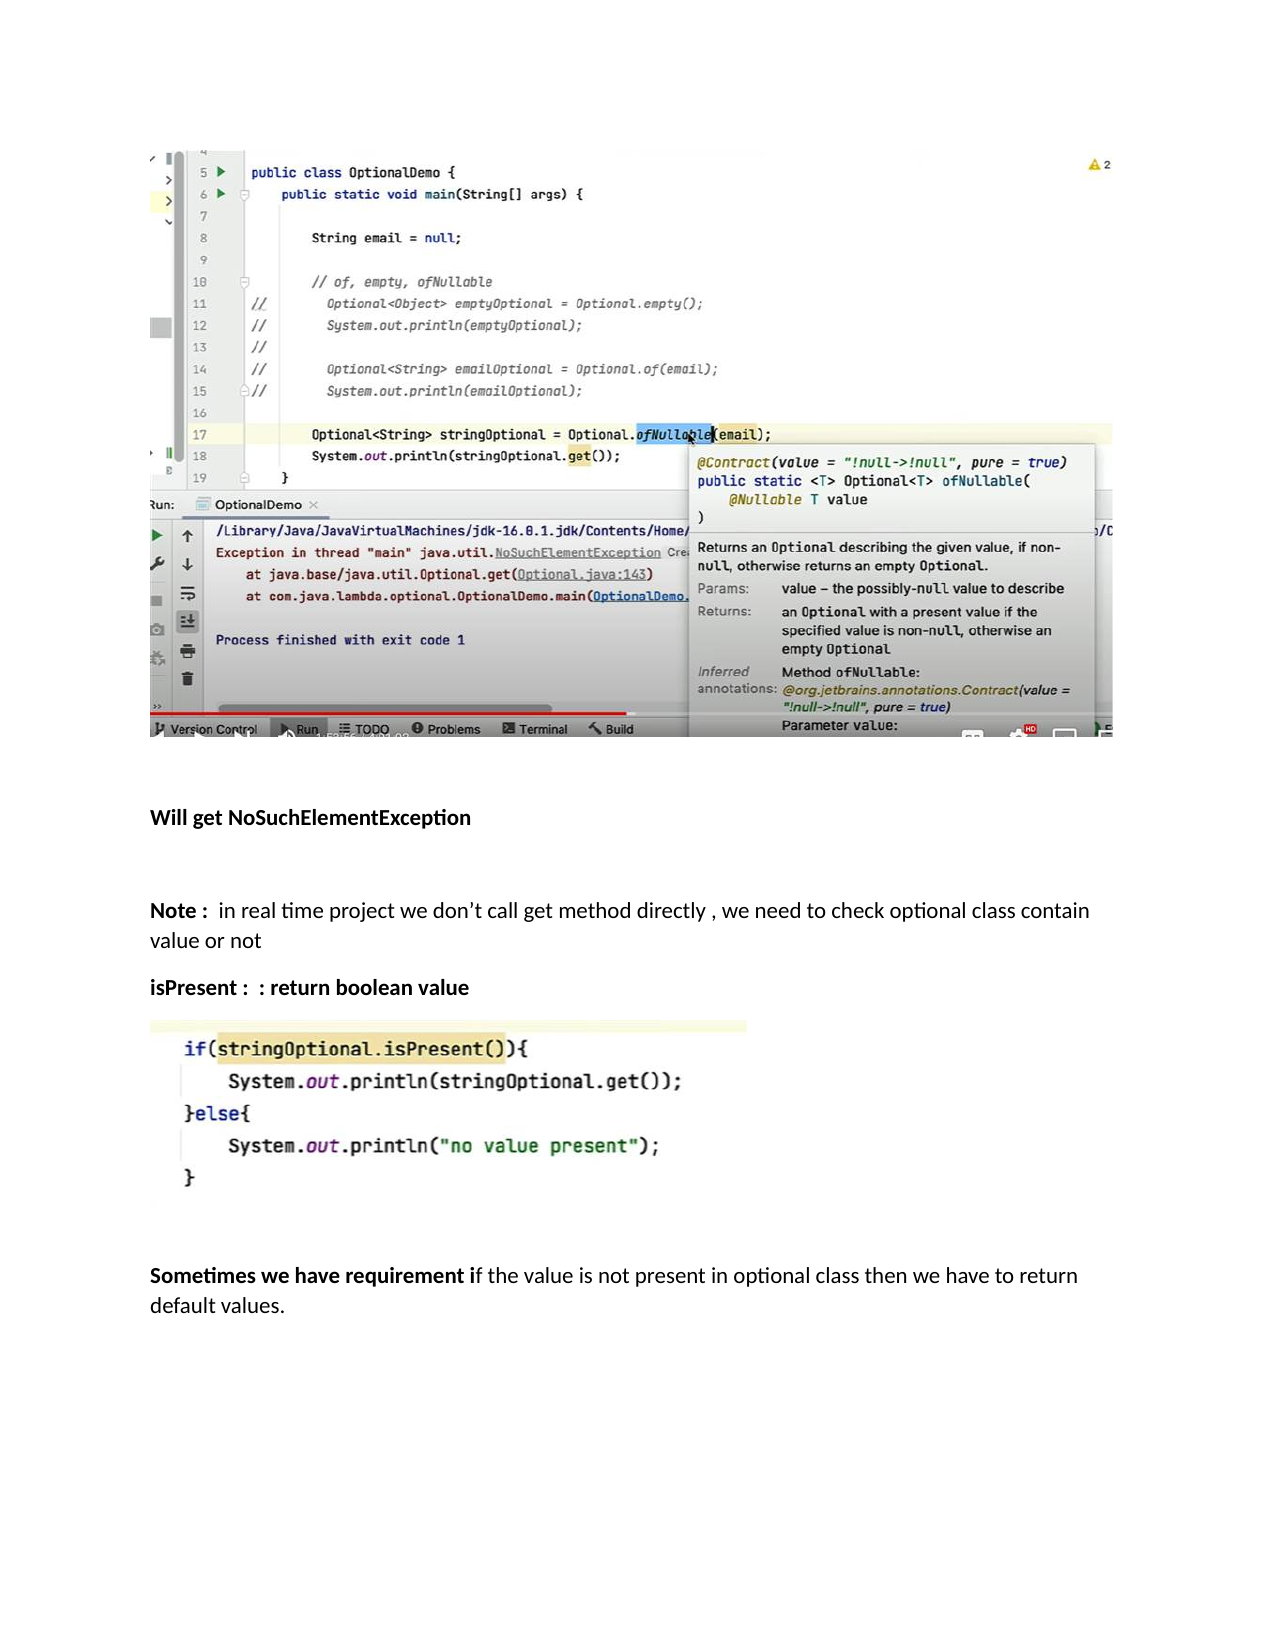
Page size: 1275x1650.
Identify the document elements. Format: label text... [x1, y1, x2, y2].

text Note : in real time project we don’t call get method directly , we need to check optional class contain value or not [150, 896, 1125, 954]
text isPresent : : return boolean value [150, 973, 1125, 1001]
text Will get NoSuchElementException [150, 803, 1125, 831]
text Sometimes we have requirement if the value is not present in optional class then we have to return default values. [150, 1261, 1125, 1319]
picture [150, 150, 1113, 737]
picture [150, 1020, 747, 1243]
